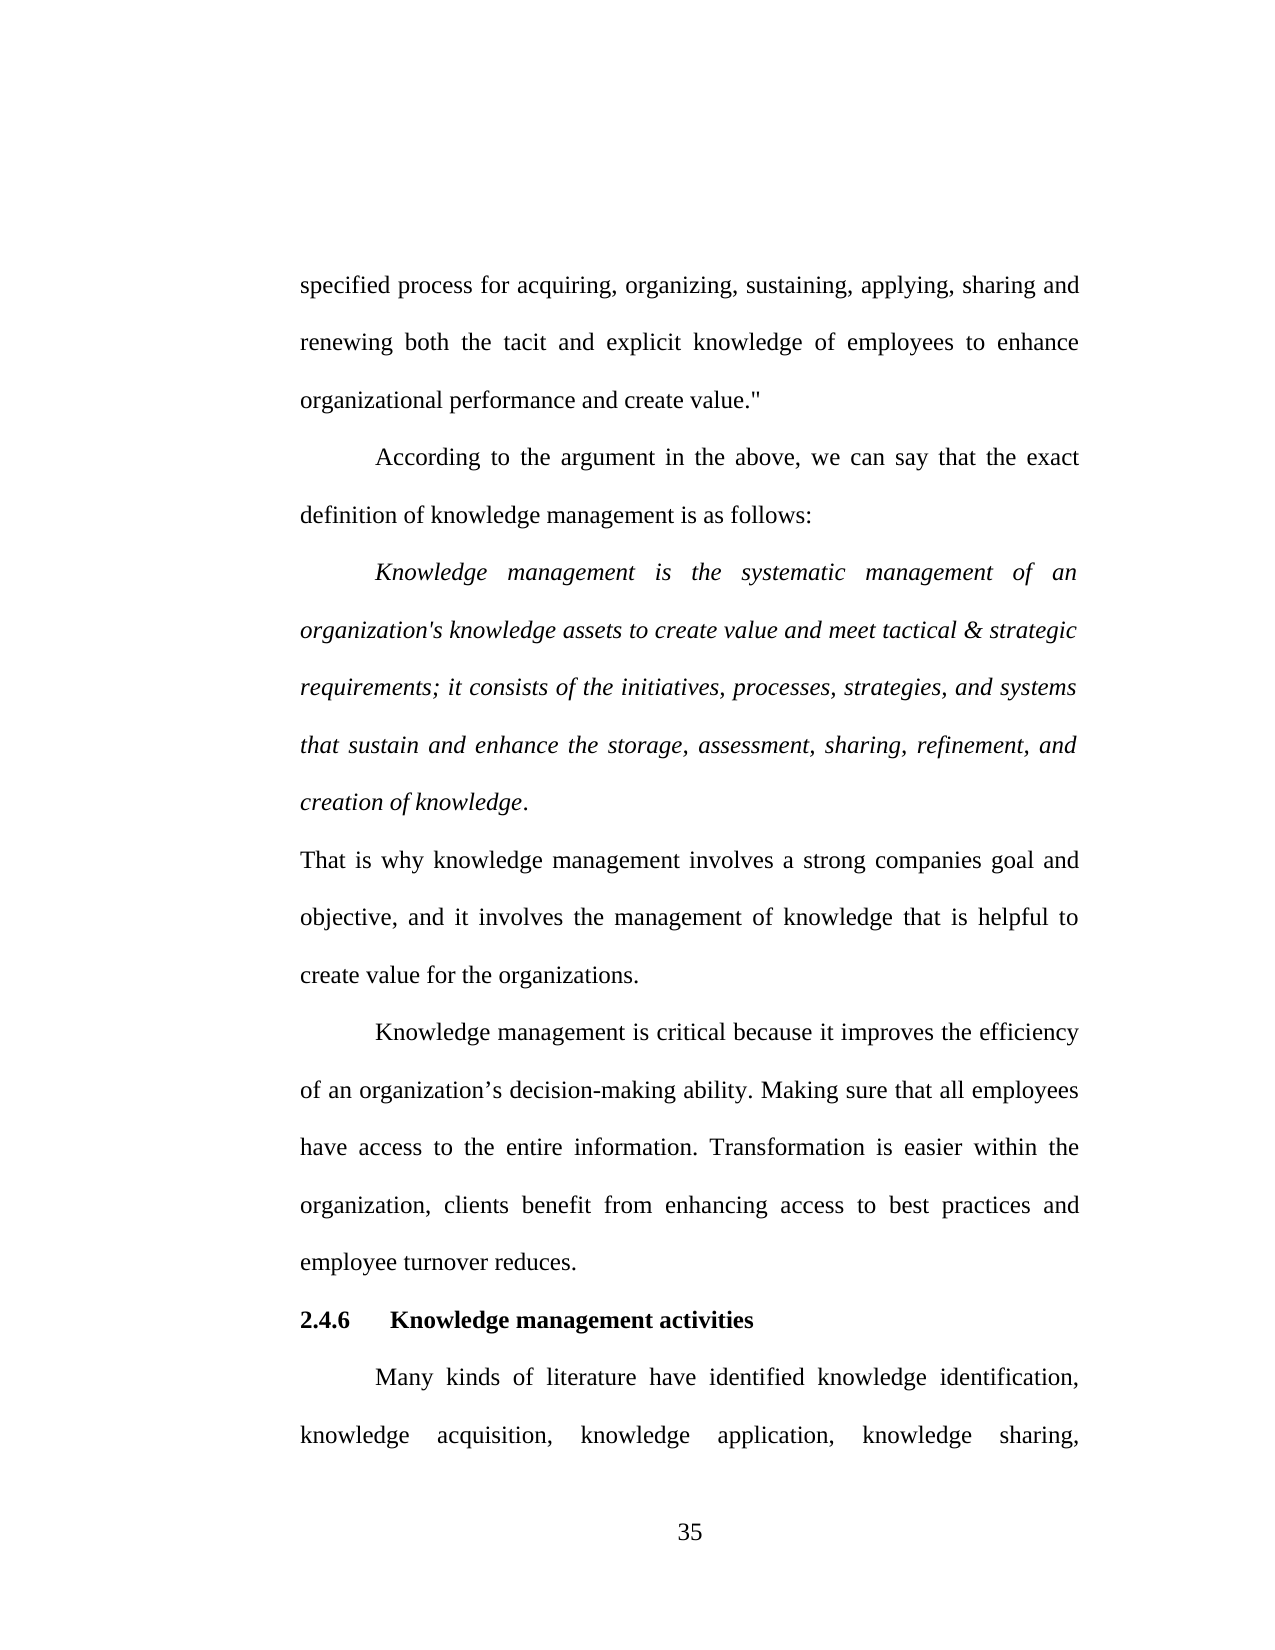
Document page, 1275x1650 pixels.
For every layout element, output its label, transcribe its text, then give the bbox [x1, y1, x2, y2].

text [300, 1362, 1080, 1449]
text That is why knowledge management involves a strong companies goal and objective, and it involves the management of knowledge that is helpful to create value for the organizations. [300, 845, 1080, 989]
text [300, 270, 1080, 414]
text According to the argument in the above, we can say that the exact definition of knowledge management is as follows: [300, 442, 1080, 529]
text Knowledge management is the systematic management of an organization's knowledge assets to create value and meet tactical & strategic requirements; it consists of the initiatives, processes, strategies, and systems that sustain and enhance the storage, assessment, sharing, refinement, and creation of knowledge. [300, 557, 1080, 816]
subtitle 2.4.6 Knowledge management activities [300, 1305, 1080, 1334]
text Knowledge management is critical because it improves the efficiency of an organization’s decision-making ability. Making sure that all employees have access to the entire information. Transformation is easier within the organization, clients benefit from enhancing access to best practices and employee turnover reduces. [300, 1017, 1080, 1276]
